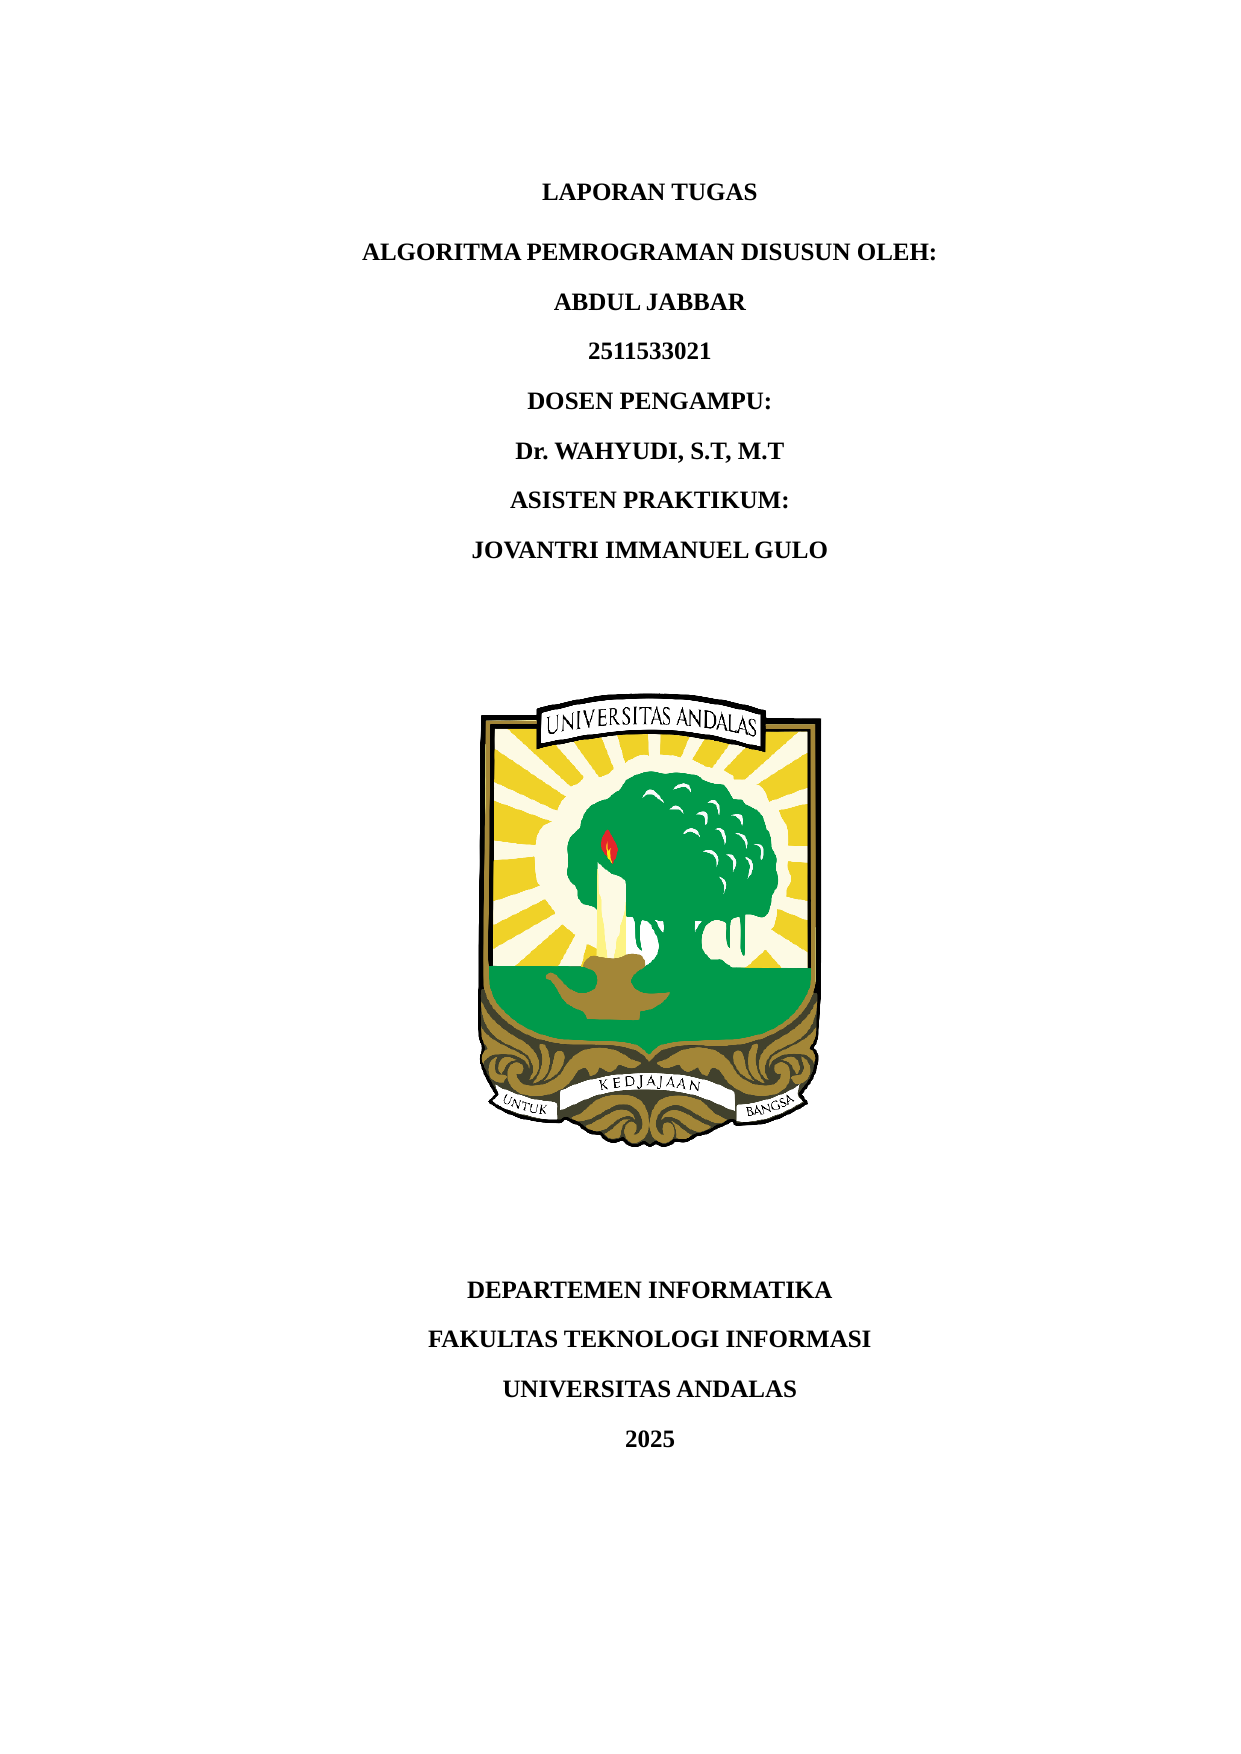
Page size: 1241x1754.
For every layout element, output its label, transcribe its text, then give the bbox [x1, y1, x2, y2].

text UNIVERSITAS ANDALAS [236, 1374, 1063, 1403]
text Dr. WAHYUDI, S.T, M.T [236, 436, 1063, 464]
text ABDUL JABBAR [236, 287, 1063, 315]
text JOVANTRI IMMANUEL GULO [236, 535, 1063, 564]
text DOSEN PENGAMPU: [236, 386, 1063, 415]
text ALGORITMA PEMROGRAMAN DISUSUN OLEH: [236, 237, 1063, 266]
picture [434, 684, 866, 1155]
text 2511533021 [236, 336, 1063, 365]
text 2025 [236, 1424, 1063, 1452]
text ASISTEN PRAKTIKUM: [236, 485, 1063, 514]
text FAKULTAS TEKNOLOGI INFORMASI [236, 1324, 1063, 1353]
text LAPORAN TUGAS [236, 177, 1063, 206]
text DEPARTEMEN INFORMATIKA [236, 1275, 1063, 1303]
